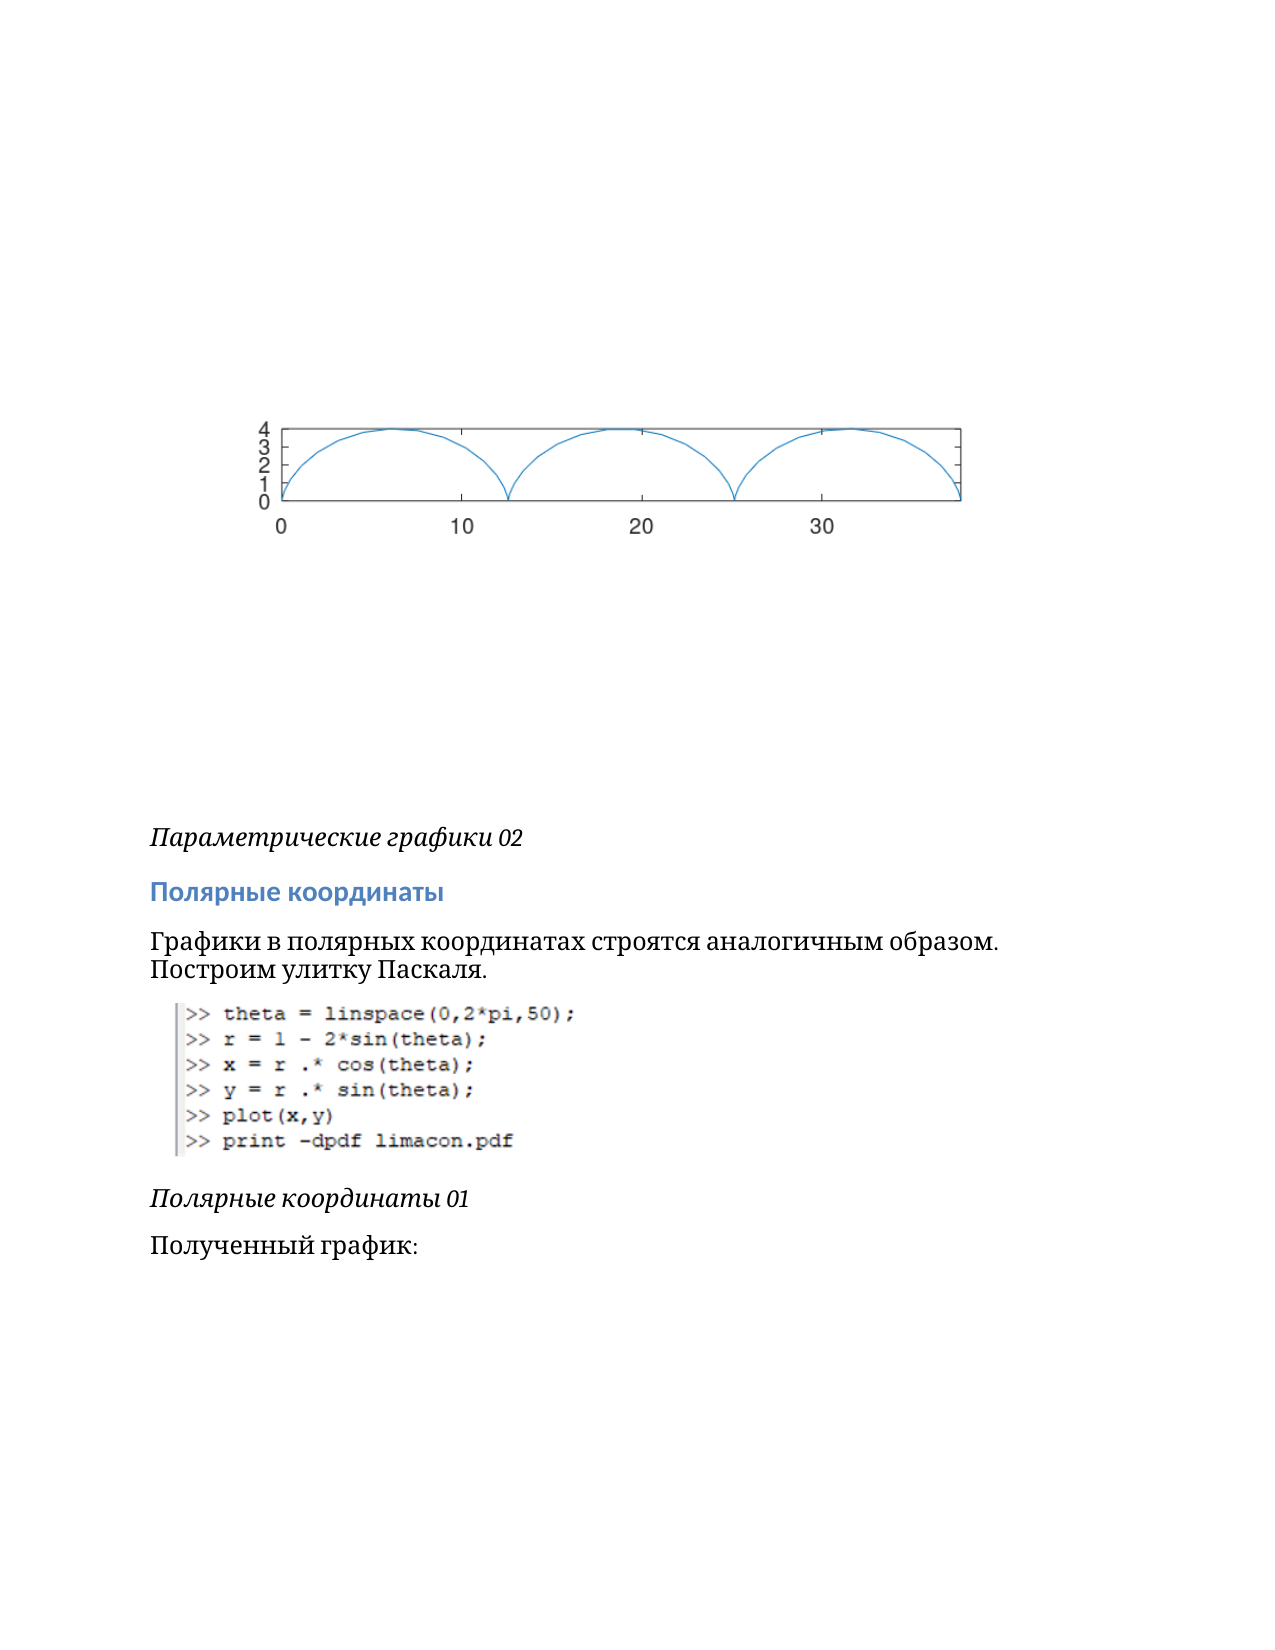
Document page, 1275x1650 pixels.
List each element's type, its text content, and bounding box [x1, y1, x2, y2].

subtitle Полярные координаты [150, 873, 1125, 909]
picture [168, 1003, 681, 1164]
text Графики в полярных координатах строятся аналогичным образом. Построим улитку Паскаля. [150, 927, 1125, 985]
picture [168, 150, 1044, 803]
text Полученный график: [150, 1232, 1125, 1261]
text Параметрические графики 02 [150, 823, 1125, 852]
text Полярные координаты 01 [150, 1184, 1125, 1213]
